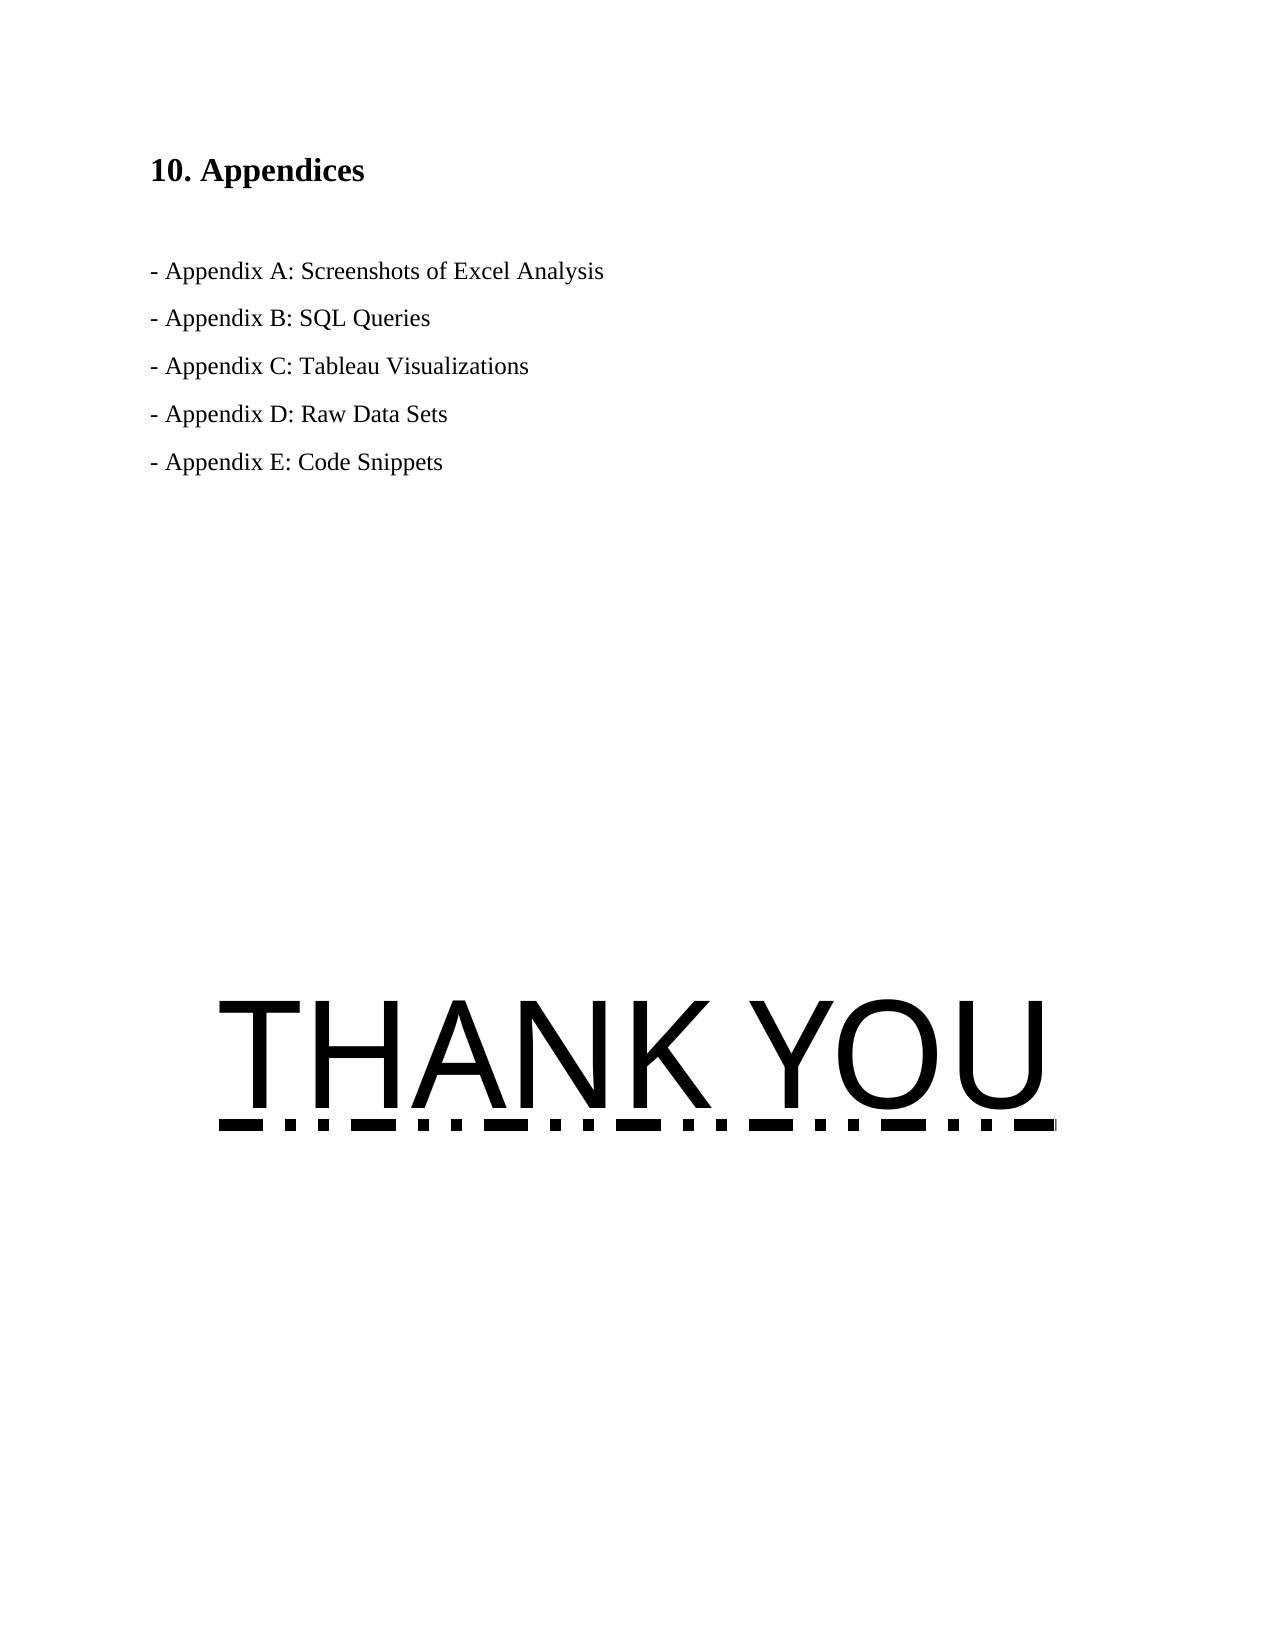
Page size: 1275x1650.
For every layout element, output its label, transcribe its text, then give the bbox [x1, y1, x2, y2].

text - Appendix D: Raw Data Sets [150, 399, 1125, 428]
text - Appendix C: Tableau Visualizations [150, 351, 1125, 380]
text - Appendix B: SQL Queries [150, 303, 1125, 332]
text - Appendix E: Code Snippets [150, 447, 1125, 475]
text 10. Appendices [150, 150, 1125, 188]
title THANK YOU [150, 948, 1125, 1152]
text - Appendix A: Screenshots of Excel Analysis [150, 256, 1125, 284]
